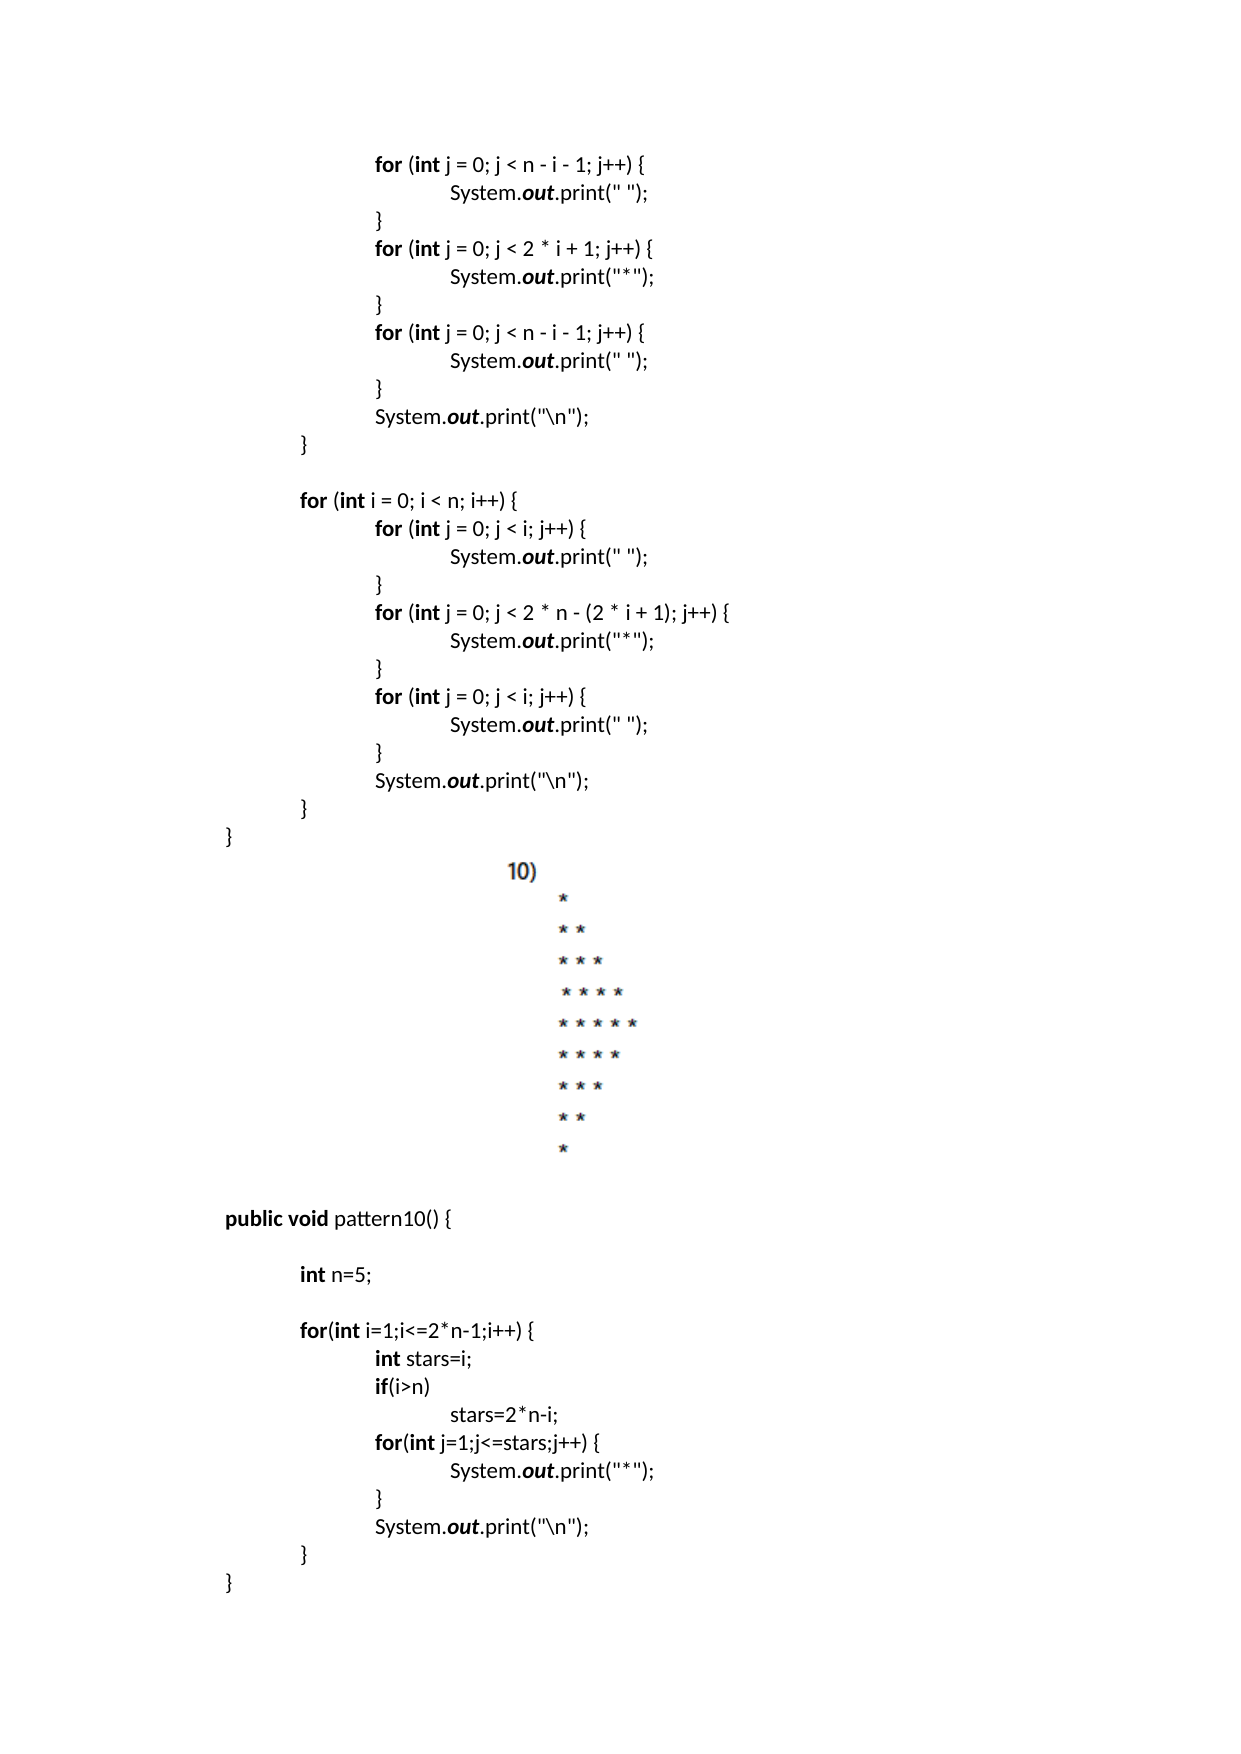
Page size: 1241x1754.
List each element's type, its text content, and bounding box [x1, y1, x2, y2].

text for (int j = 0; j < 2 * i + 1; j++) { [150, 234, 1090, 262]
text stars=2*n-i; [150, 1400, 1090, 1428]
text } [150, 794, 1090, 822]
text public void pattern10() { [150, 1204, 1090, 1232]
text } [150, 374, 1090, 402]
text for (int j = 0; j < n - i - 1; j++) { [150, 150, 1090, 178]
text for (int j = 0; j < i; j++) { [150, 682, 1090, 710]
text System.out.print("\n"); [150, 766, 1090, 794]
text } [150, 430, 1090, 458]
text int n=5; [150, 1260, 1090, 1288]
text for(int i=1;i<=2*n-1;i++) { [150, 1316, 1090, 1344]
picture [503, 850, 737, 1204]
text } [150, 206, 1090, 234]
text } [150, 738, 1090, 766]
text System.out.print("*"); [150, 262, 1090, 290]
text System.out.print("*"); [150, 626, 1090, 654]
text } [150, 1568, 1090, 1596]
text System.out.print("\n"); [150, 402, 1090, 430]
text System.out.print(" "); [150, 346, 1090, 374]
text for (int j = 0; j < 2 * n - (2 * i + 1); j++) { [150, 598, 1090, 626]
text } [150, 570, 1090, 598]
text System.out.print(" "); [150, 710, 1090, 738]
text } [150, 654, 1090, 682]
text for (int i = 0; i < n; i++) { [150, 486, 1090, 514]
text for (int j = 0; j < n - i - 1; j++) { [150, 318, 1090, 346]
text for (int j = 0; j < i; j++) { [150, 514, 1090, 542]
text for(int j=1;j<=stars;j++) { [150, 1428, 1090, 1456]
text System.out.print(" "); [150, 542, 1090, 570]
text int stars=i; [150, 1344, 1090, 1372]
text System.out.print("\n"); [150, 1512, 1090, 1540]
text } [150, 1540, 1090, 1568]
text System.out.print("*"); [150, 1456, 1090, 1484]
text } [150, 1484, 1090, 1512]
text if(i>n) [150, 1372, 1090, 1400]
text } [150, 822, 1090, 851]
text } [150, 290, 1090, 318]
text System.out.print(" "); [150, 178, 1090, 206]
